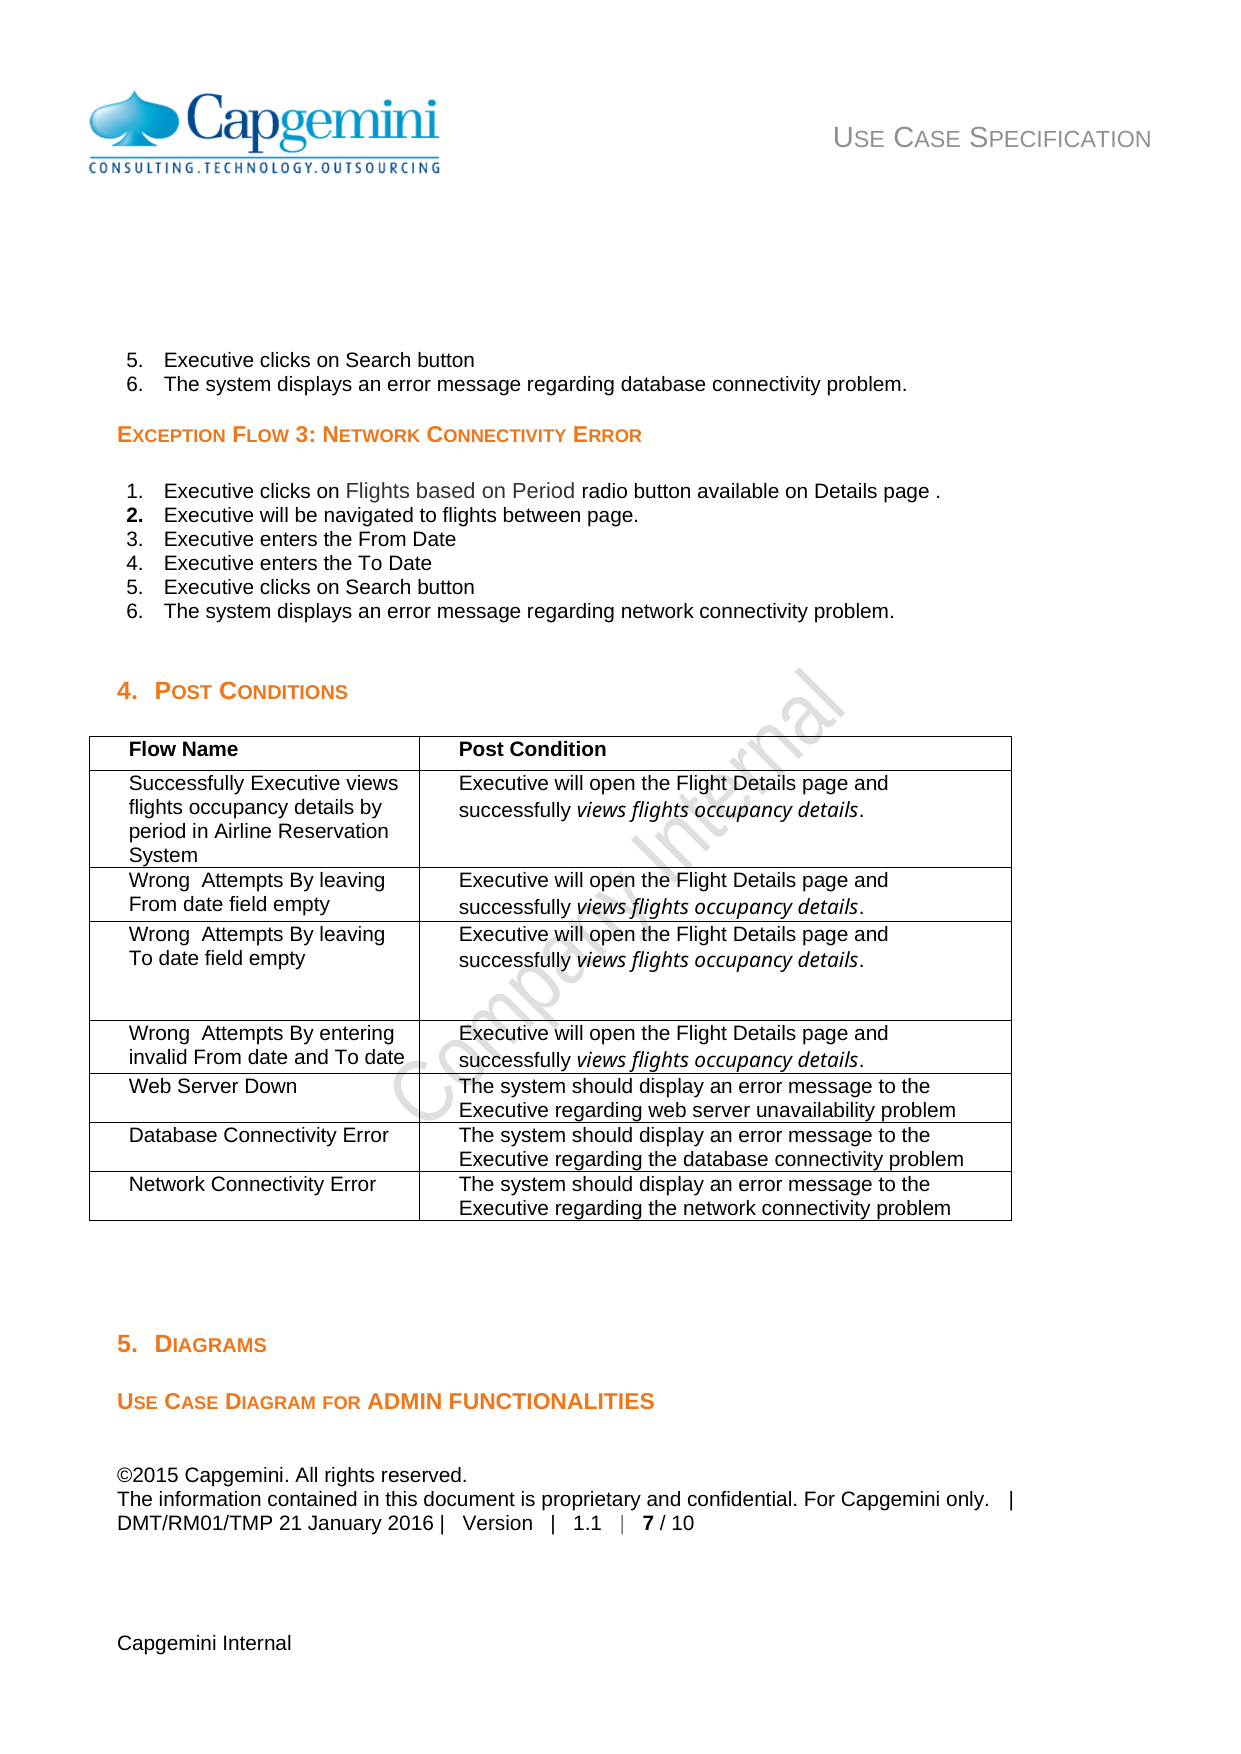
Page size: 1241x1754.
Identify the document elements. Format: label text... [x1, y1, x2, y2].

table_cell Wrong Attempts By leaving To date field empty [90, 922, 419, 1020]
subtitle Diagrams [117, 1329, 1152, 1357]
list The system displays an error message regarding network connectivity problem. [126, 599, 1152, 623]
table_cell Wrong Attempts By entering invalid From date and To date [90, 1021, 419, 1073]
table_cell Executive will open the Flight Details page and successfully views flights occupancy details. [420, 868, 1011, 921]
list Executive enters the To Date [126, 551, 1152, 575]
table_cell Successfully Executive views flights occupancy details by period in Airline Reservation System [90, 771, 419, 867]
table_cell Executive will open the Flight Details page and successfully views flights occupancy details. [420, 771, 1011, 867]
subtitle Exception Flow 3: Network Connectivity Error [117, 421, 1152, 447]
picture [87, 89, 443, 177]
table_cell Wrong Attempts By leaving From date field empty [90, 868, 419, 921]
table_cell Database Connectivity Error [90, 1123, 419, 1171]
table_cell The system should display an error message to the Executive regarding the network connectivity problem [420, 1172, 1011, 1220]
table_cell Executive will open the Flight Details page and successfully views flights occupancy details. [420, 1021, 1011, 1073]
table_header Post Condition [420, 737, 1011, 770]
table_header Flow Name [90, 737, 419, 770]
list Executive clicks on Search button [126, 575, 1152, 599]
subtitle Post Conditions [117, 676, 1152, 705]
table_cell The system should display an error message to the Executive regarding the database connectivity problem [420, 1123, 1011, 1171]
table_cell The system should display an error message to the Executive regarding web server unavailability problem [420, 1074, 1011, 1122]
table_cell Executive will open the Flight Details page and successfully views flights occupancy details. [420, 922, 1011, 1020]
table_cell Network Connectivity Error [90, 1172, 419, 1220]
list Executive clicks on Flights based on Period radio button available on Details page . [126, 478, 345, 503]
table_cell Web Server Down [90, 1074, 419, 1122]
list The system displays an error message regarding database connectivity problem. [126, 372, 1152, 396]
list Executive enters the From Date [126, 527, 1152, 551]
subtitle Use Case Diagram for ADMIN FUNCTIONALITIES [117, 1388, 1152, 1414]
list Executive will be navigated to flights between page. [126, 503, 1152, 527]
list Executive clicks on Search button [126, 348, 1152, 372]
list Executive clicks on Flights based on Period radio button available on Details page . [581, 478, 1152, 503]
